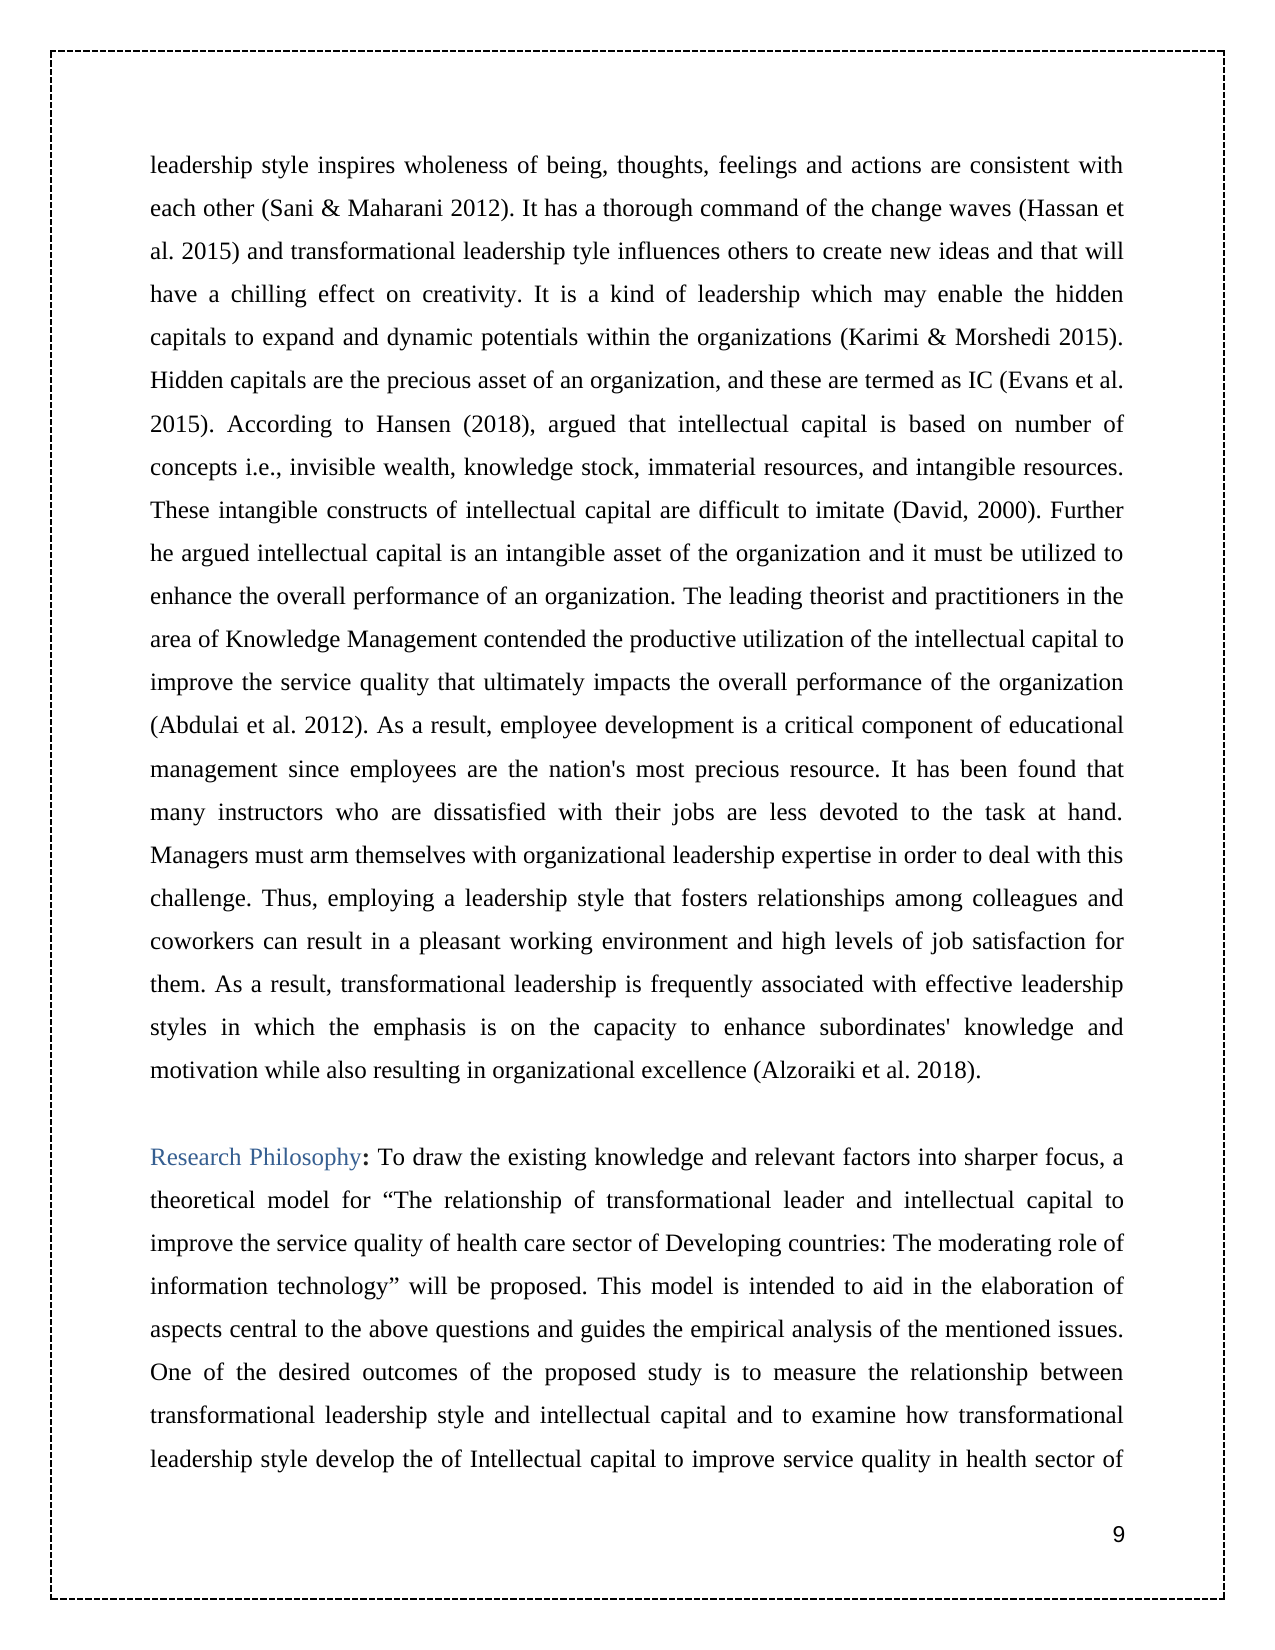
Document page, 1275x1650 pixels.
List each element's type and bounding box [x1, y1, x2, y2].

text [150, 150, 1125, 1084]
text [150, 1142, 1125, 1472]
